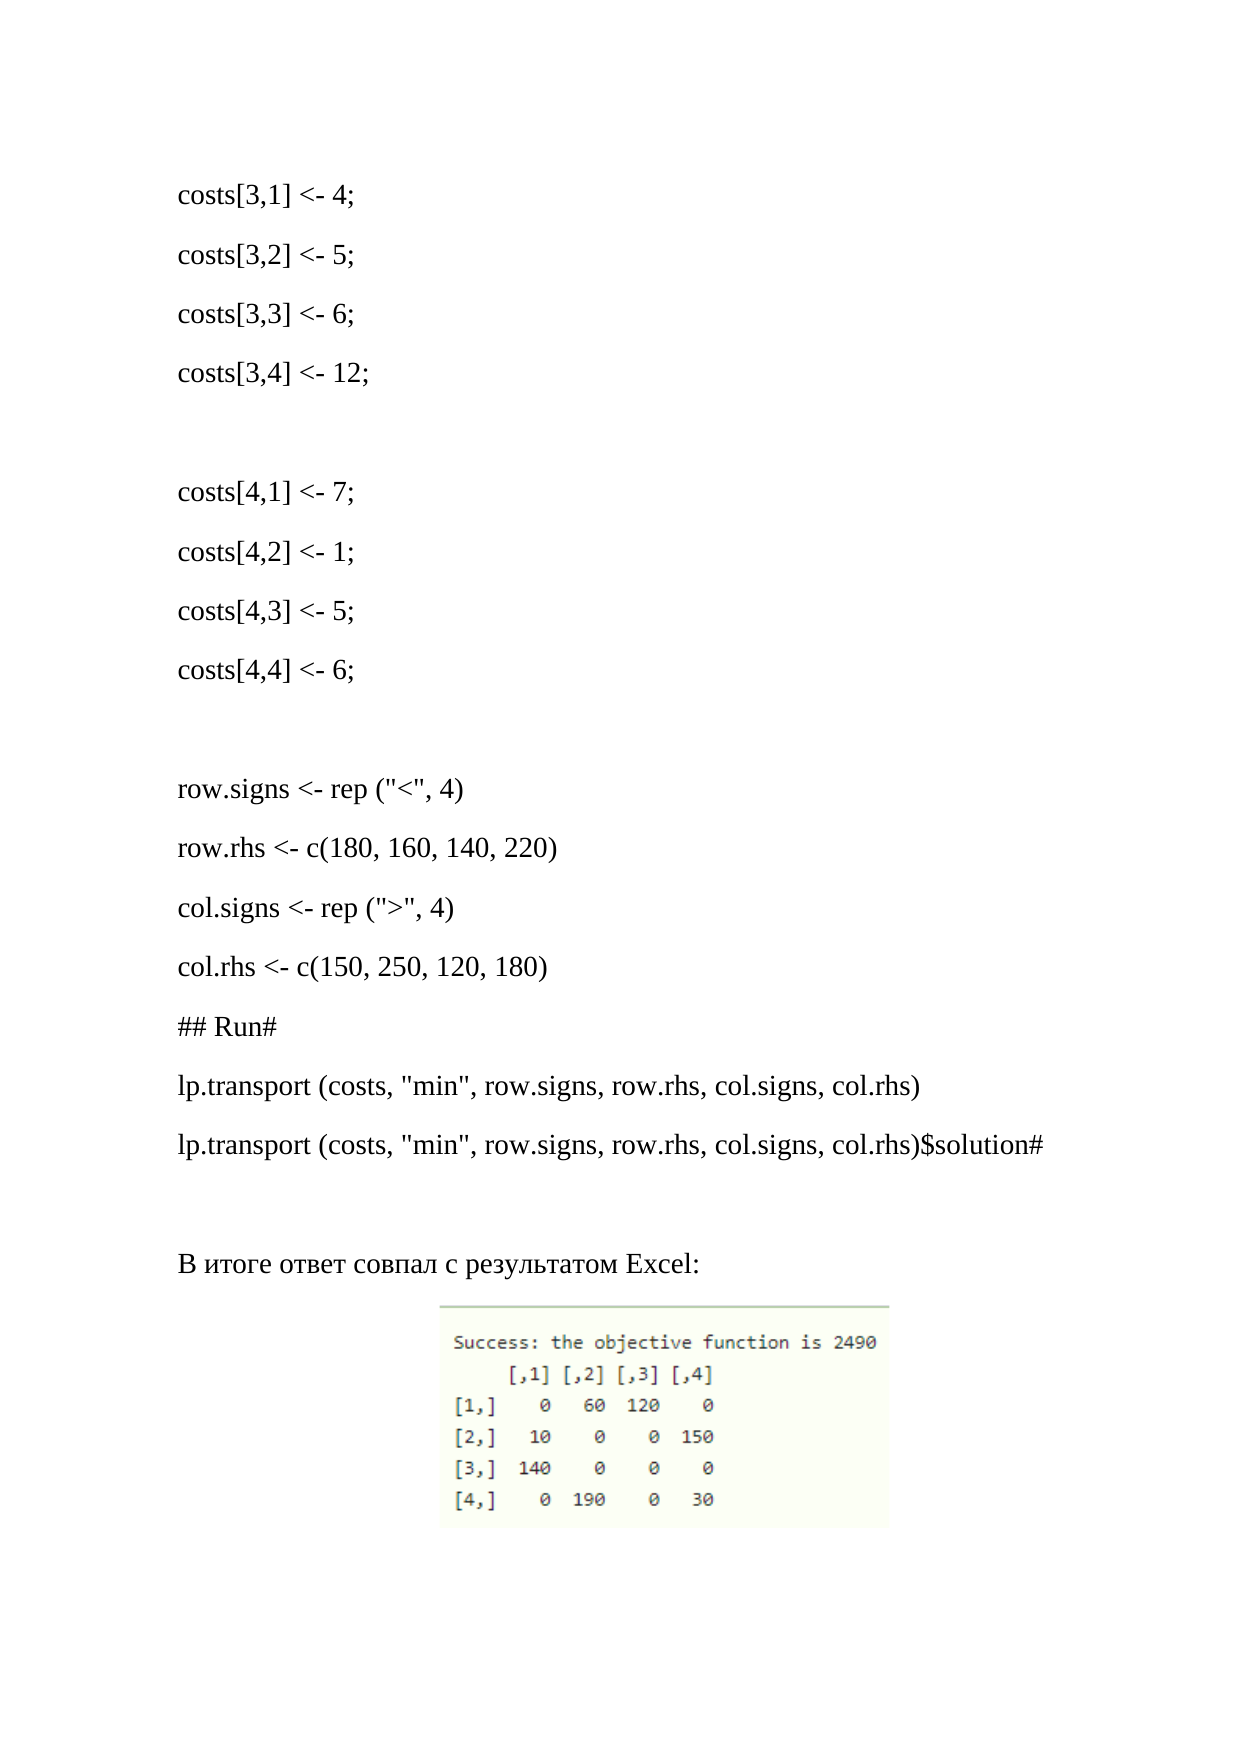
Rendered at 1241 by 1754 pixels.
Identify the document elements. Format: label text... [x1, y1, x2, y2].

text costs[4,3] <- 5; [177, 593, 1152, 627]
text costs[4,4] <- 6; [177, 652, 1152, 686]
text ## Run# [177, 1009, 1152, 1042]
text costs[4,1] <- 7; [177, 474, 1152, 508]
text col.signs <- rep (">", 4) [177, 890, 1152, 923]
text costs[3,4] <- 12; [177, 356, 1152, 389]
text costs[4,2] <- 1; [177, 534, 1152, 567]
picture [439, 1305, 890, 1528]
text row.rhs <- c(180, 160, 140, 220) [177, 831, 1152, 864]
text col.rhs <- c(150, 250, 120, 180) [177, 949, 1152, 983]
text lp.transport (costs, "min", row.signs, row.rhs, col.signs, col.rhs) [177, 1068, 1152, 1102]
text lp.transport (costs, "min", row.signs, row.rhs, col.signs, col.rhs)$solution# [177, 1127, 1152, 1161]
text costs[3,3] <- 6; [177, 296, 1152, 330]
text costs[3,2] <- 5; [177, 237, 1152, 270]
text В итоге ответ совпал с результатом Excel: [177, 1246, 1152, 1280]
text row.signs <- rep ("<", 4) [177, 771, 1152, 805]
text costs[3,1] <- 4; [177, 177, 1152, 211]
